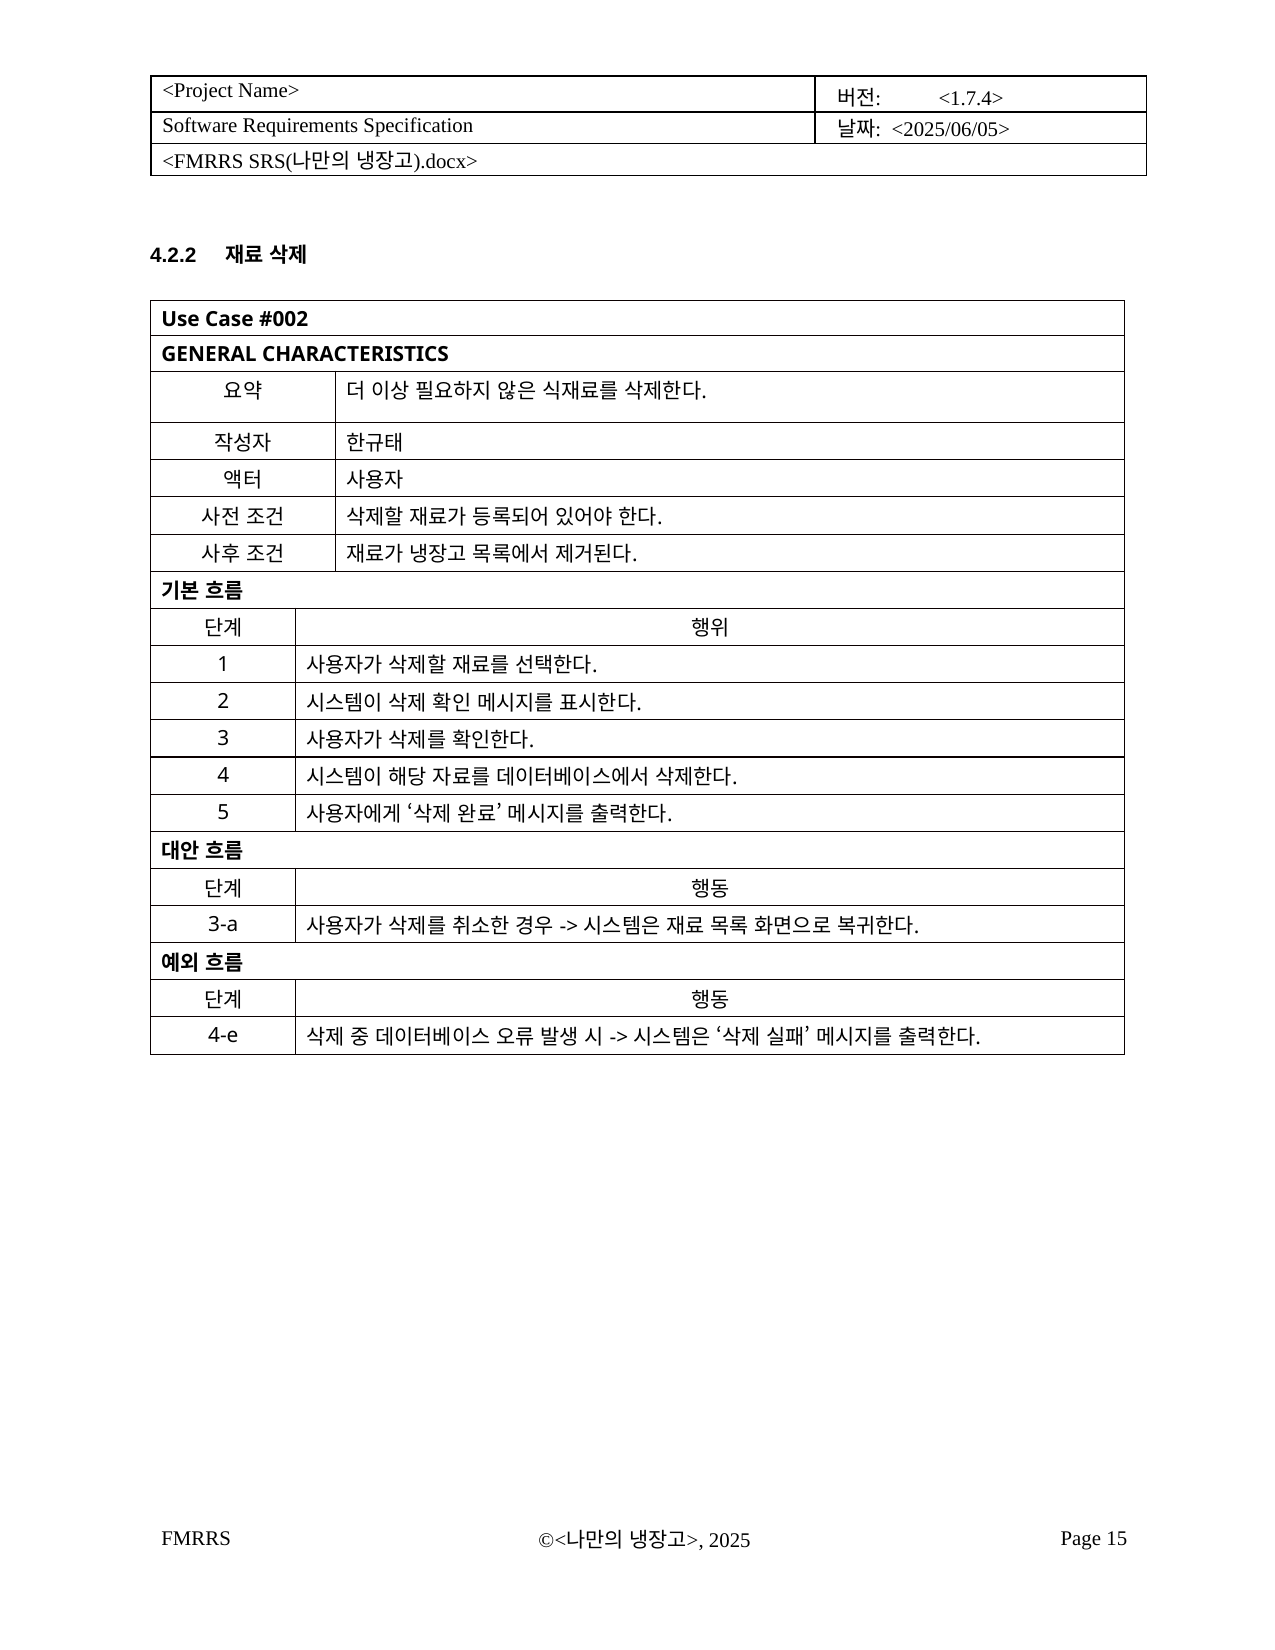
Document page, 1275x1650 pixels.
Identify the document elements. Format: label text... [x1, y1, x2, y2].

table_cell 삭제 중 데이터베이스 오류 발생 시 -> 시스템은 ‘삭제 실패’ 메시지를 출력한다. [296, 1017, 1124, 1053]
table_cell 시스템이 해당 자료를 데이터베이스에서 삭제한다. [296, 758, 1124, 793]
table_cell 사용자가 삭제할 재료를 선택한다. [296, 646, 1124, 682]
table_cell 작성자 [151, 423, 335, 459]
table_cell 1 [151, 646, 295, 682]
table_cell 더 이상 필요하지 않은 식재료를 삭제한다. [336, 372, 1124, 422]
table_cell 사용자가 삭제를 확인한다. [296, 720, 1124, 756]
table_header Use Case #002 [151, 301, 1124, 335]
table_cell 사후 조건 [151, 535, 335, 571]
table_cell 5 [151, 795, 295, 831]
table_cell 재료가 냉장고 목록에서 제거된다. [336, 535, 1124, 571]
subtitle 4.2.2 재료 삭제 [150, 238, 1125, 269]
table_cell 행동 [296, 980, 1124, 1016]
table_cell 액터 [151, 460, 335, 496]
table_cell 한규태 [336, 423, 1124, 459]
table_cell 시스템이 삭제 확인 메시지를 표시한다. [296, 683, 1124, 719]
table_cell 단계 [151, 869, 295, 905]
table_cell 사용자가 삭제를 취소한 경우 -> 시스템은 재료 목록 화면으로 복귀한다. [296, 906, 1124, 942]
table_cell 3 [151, 720, 295, 756]
table_cell 4-e [151, 1017, 295, 1053]
table_cell 3-a [151, 906, 295, 942]
table_cell 삭제할 재료가 등록되어 있어야 한다. [336, 497, 1124, 533]
table_cell GENERAL CHARACTERISTICS [151, 336, 1124, 371]
table_cell 예외 흐름 [151, 943, 1124, 979]
table_cell 행위 [296, 609, 1124, 645]
table_cell 4 [151, 758, 295, 793]
table_cell 요약 [151, 372, 335, 422]
table_cell 사용자 [336, 460, 1124, 496]
table_cell 대안 흐름 [151, 832, 1124, 868]
table_cell 단계 [151, 980, 295, 1016]
table_cell 사용자에게 ‘삭제 완료’ 메시지를 출력한다. [296, 795, 1124, 831]
table_cell 행동 [296, 869, 1124, 905]
table_cell 기본 흐름 [151, 572, 1124, 608]
table_cell 사전 조건 [151, 497, 335, 533]
table_cell 2 [151, 683, 295, 719]
table_cell 단계 [151, 609, 295, 645]
